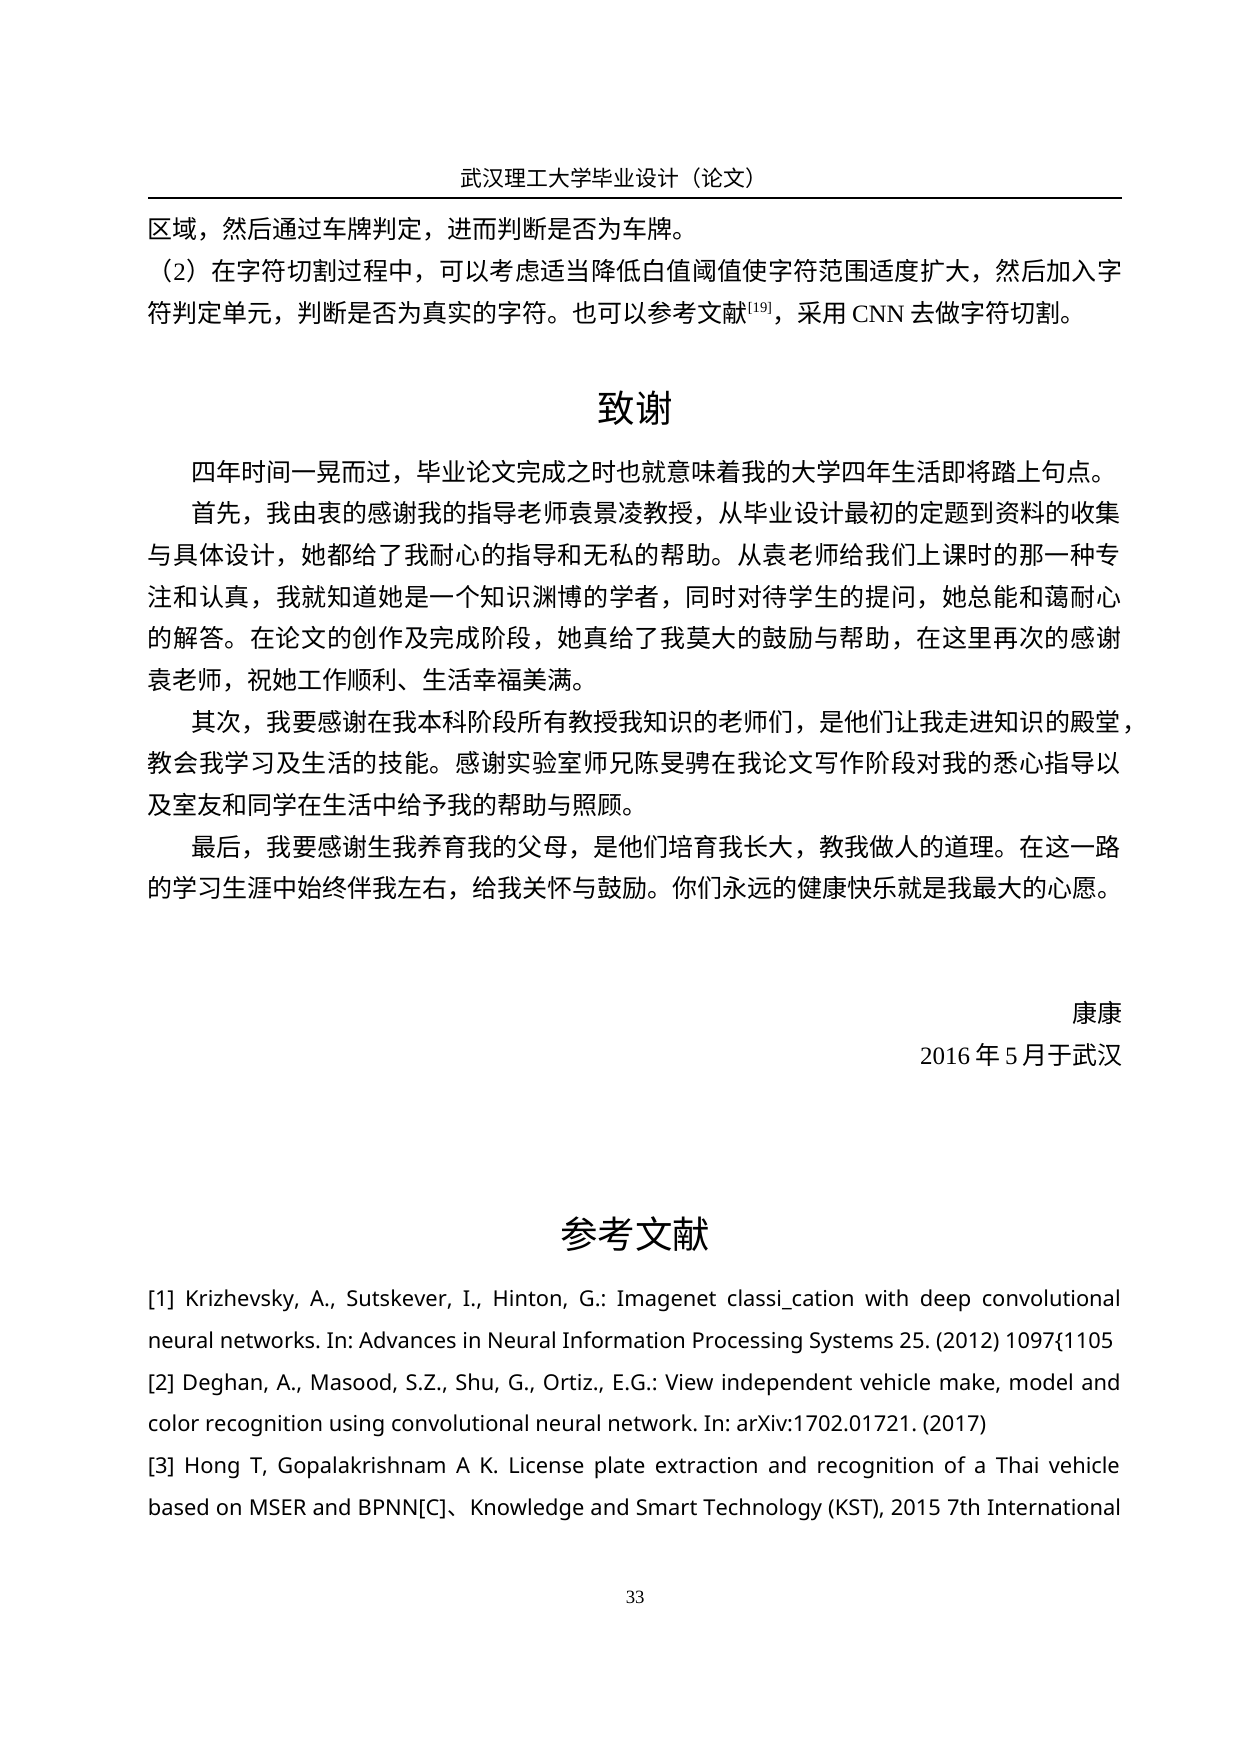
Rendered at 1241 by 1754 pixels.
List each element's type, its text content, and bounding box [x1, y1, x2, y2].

text 2016年5月于武汉 [148, 1031, 1122, 1073]
subtitle 参考文献 [148, 1215, 1122, 1256]
text （2）在字符切割过程中，可以考虑适当降低白值阈值使字符范围适度扩大，然后加入字符判定单元，判断是否为真实的字符。也可以参考文献[19]，采用CNN去做字符切割。 [148, 247, 1122, 331]
subtitle 致谢 [148, 389, 1122, 431]
text 康康 [148, 989, 1122, 1031]
text 其次，我要感谢在我本科阶段所有教授我知识的老师们，是他们让我走进知识的殿堂，教会我学习及生活的技能。感谢实验室师兄陈旻骋在我论文写作阶段对我的悉心指导以及室友和同学在生活中给予我的帮助与照顾。 [148, 698, 1122, 823]
text [1] Krizhevsky, A., Sutskever, I., Hinton, G.: Imagenet classi_cation with deep convolutional neural networks. In: Advances in Neural Information Processing Systems 25. (2012) 1097{1105 [148, 1273, 1122, 1357]
text 首先，我由衷的感谢我的指导老师袁景凌教授，从毕业设计最初的定题到资料的收集与具体设计，她都给了我耐心的指导和无私的帮助。从袁老师给我们上课时的那一种专注和认真，我就知道她是一个知识渊博的学者，同时对待学生的提问，她总能和蔼耐心的解答。在论文的创作及完成阶段，她真给了我莫大的鼓励与帮助，在这里再次的感谢袁老师，祝她工作顺利、生活幸福美满。 [148, 489, 1122, 698]
text [2] Deghan, A., Masood, S.Z., Shu, G., Ortiz., E.G.: View independent vehicle make, model and color recognition using convolutional neural network. In: arXiv:1702.01721. (2017) [148, 1357, 1122, 1440]
text （1）在车牌定位过程中，可以考虑适当降低MSER算法的判定阈值，增加可能是车牌的区域，然后通过车牌判定，进而判断是否为车牌。 [148, 206, 1122, 247]
text 最后，我要感谢生我养育我的父母，是他们培育我长大，教我做人的道理。在这一路的学习生涯中始终伴我左右，给我关怀与鼓励。你们永远的健康快乐就是我最大的心愿。 [148, 823, 1122, 906]
text 四年时间一晃而过，毕业论文完成之时也就意味着我的大学四年生活即将踏上句点。 [148, 448, 1122, 489]
